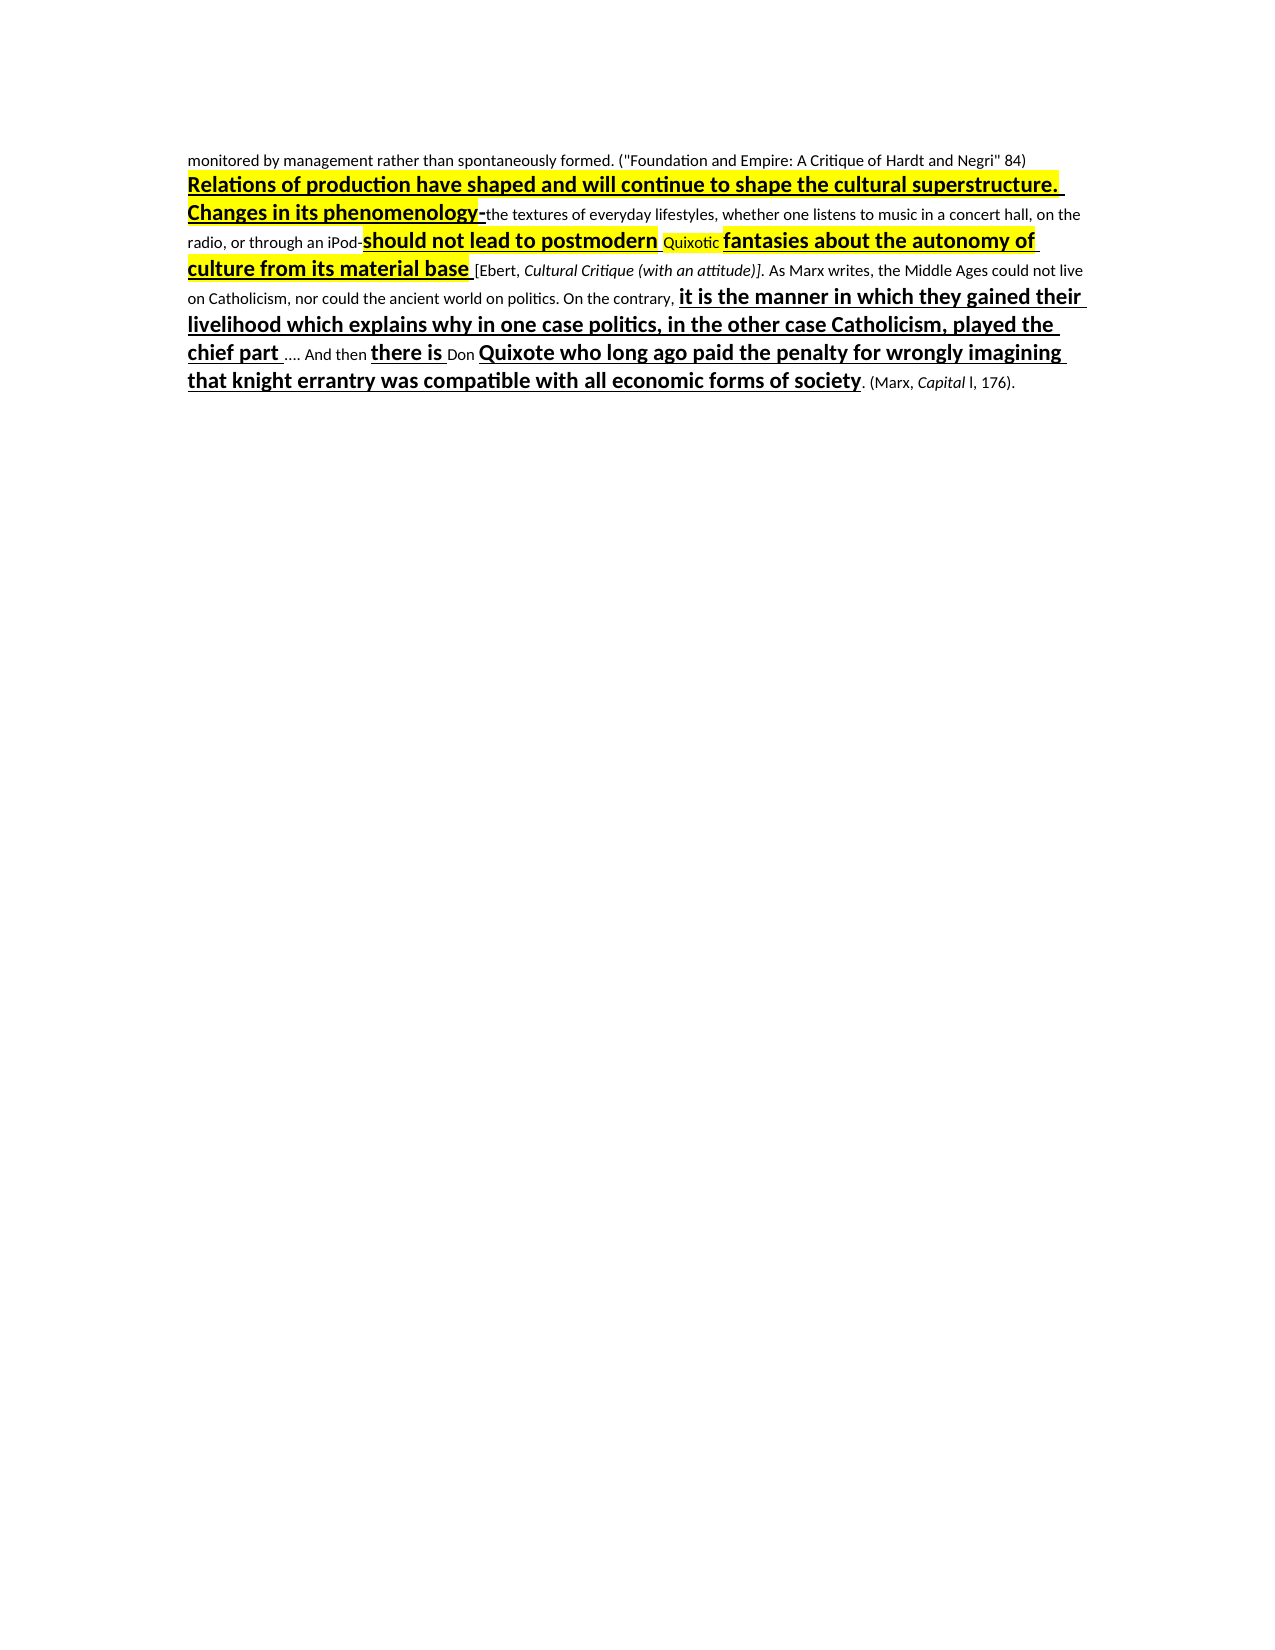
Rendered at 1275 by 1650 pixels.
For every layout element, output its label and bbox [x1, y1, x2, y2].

text [187, 150, 1087, 394]
